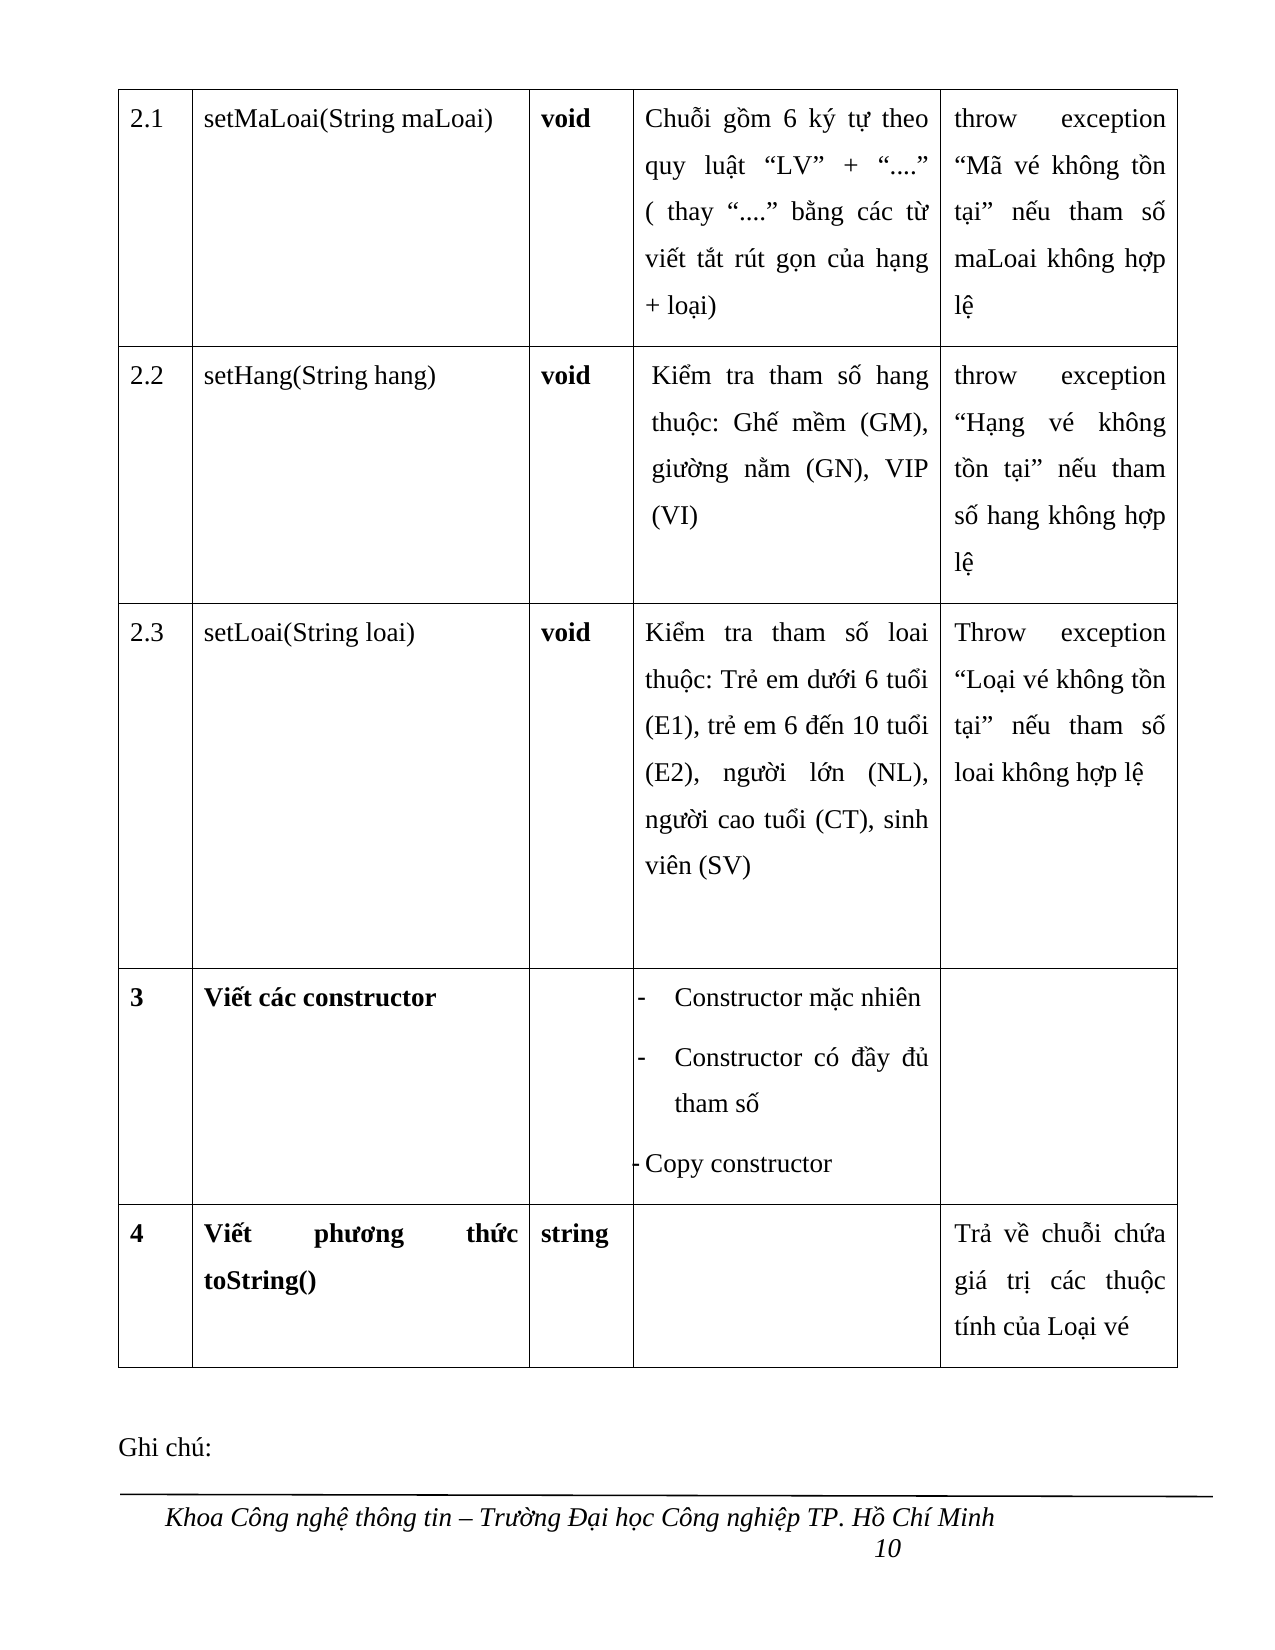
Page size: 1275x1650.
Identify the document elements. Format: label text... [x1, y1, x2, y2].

table_cell 3 [119, 969, 192, 1203]
table_cell setHang(String hang) [193, 347, 529, 603]
table_cell Viết phương thức toString() [193, 1205, 529, 1367]
table_cell throw exception “Hạng vé không tồn tại” nếu tham số hang không hợp lệ [941, 347, 1177, 603]
table_cell 2.3 [119, 604, 192, 968]
table_cell void [530, 347, 633, 603]
table_cell void [530, 604, 633, 968]
table_cell Throw exception “Loại vé không tồn tại” nếu tham số loai không hợp lệ [941, 604, 1177, 968]
text Ghi chú: [118, 1432, 1186, 1463]
table_cell 2.2 [119, 347, 192, 603]
table_cell Viết các constructor [193, 969, 529, 1203]
table_cell [941, 969, 1177, 1203]
table_cell string [530, 1205, 633, 1367]
table_cell Kiểm tra tham số hang thuộc: Ghế mềm (GM), giường nằm (GN), VIP (VI) [634, 347, 940, 603]
table_cell setMaLoai(String maLoai) [193, 90, 529, 346]
table_cell Trả về chuỗi chứa giá trị các thuộc tính của Loại vé [941, 1205, 1177, 1367]
table_cell [530, 969, 633, 1203]
table_cell setLoai(String loai) [193, 604, 529, 968]
table_cell Chuỗi gồm 6 ký tự theo quy luật “LV” + “....” ( thay “....” bằng các từ viết tắt rút gọn của hạng + loại) [634, 90, 940, 346]
table_cell throw exception “Mã vé không tồn tại” nếu tham số maLoai không hợp lệ [941, 90, 1177, 346]
table_cell 4 [119, 1205, 192, 1367]
table_cell 2.1 [119, 90, 192, 346]
table_cell Kiểm tra tham số loai thuộc: Trẻ em dưới 6 tuổi (E1), trẻ em 6 đến 10 tuổi (E2), người lớn (NL), người cao tuổi (CT), sinh viên (SV) [634, 604, 940, 968]
table_cell Constructor mặc nhiên Constructor có đầy đủ tham số Copy constructor [634, 969, 940, 1203]
table_cell void [530, 90, 633, 346]
table_cell [634, 1205, 940, 1367]
